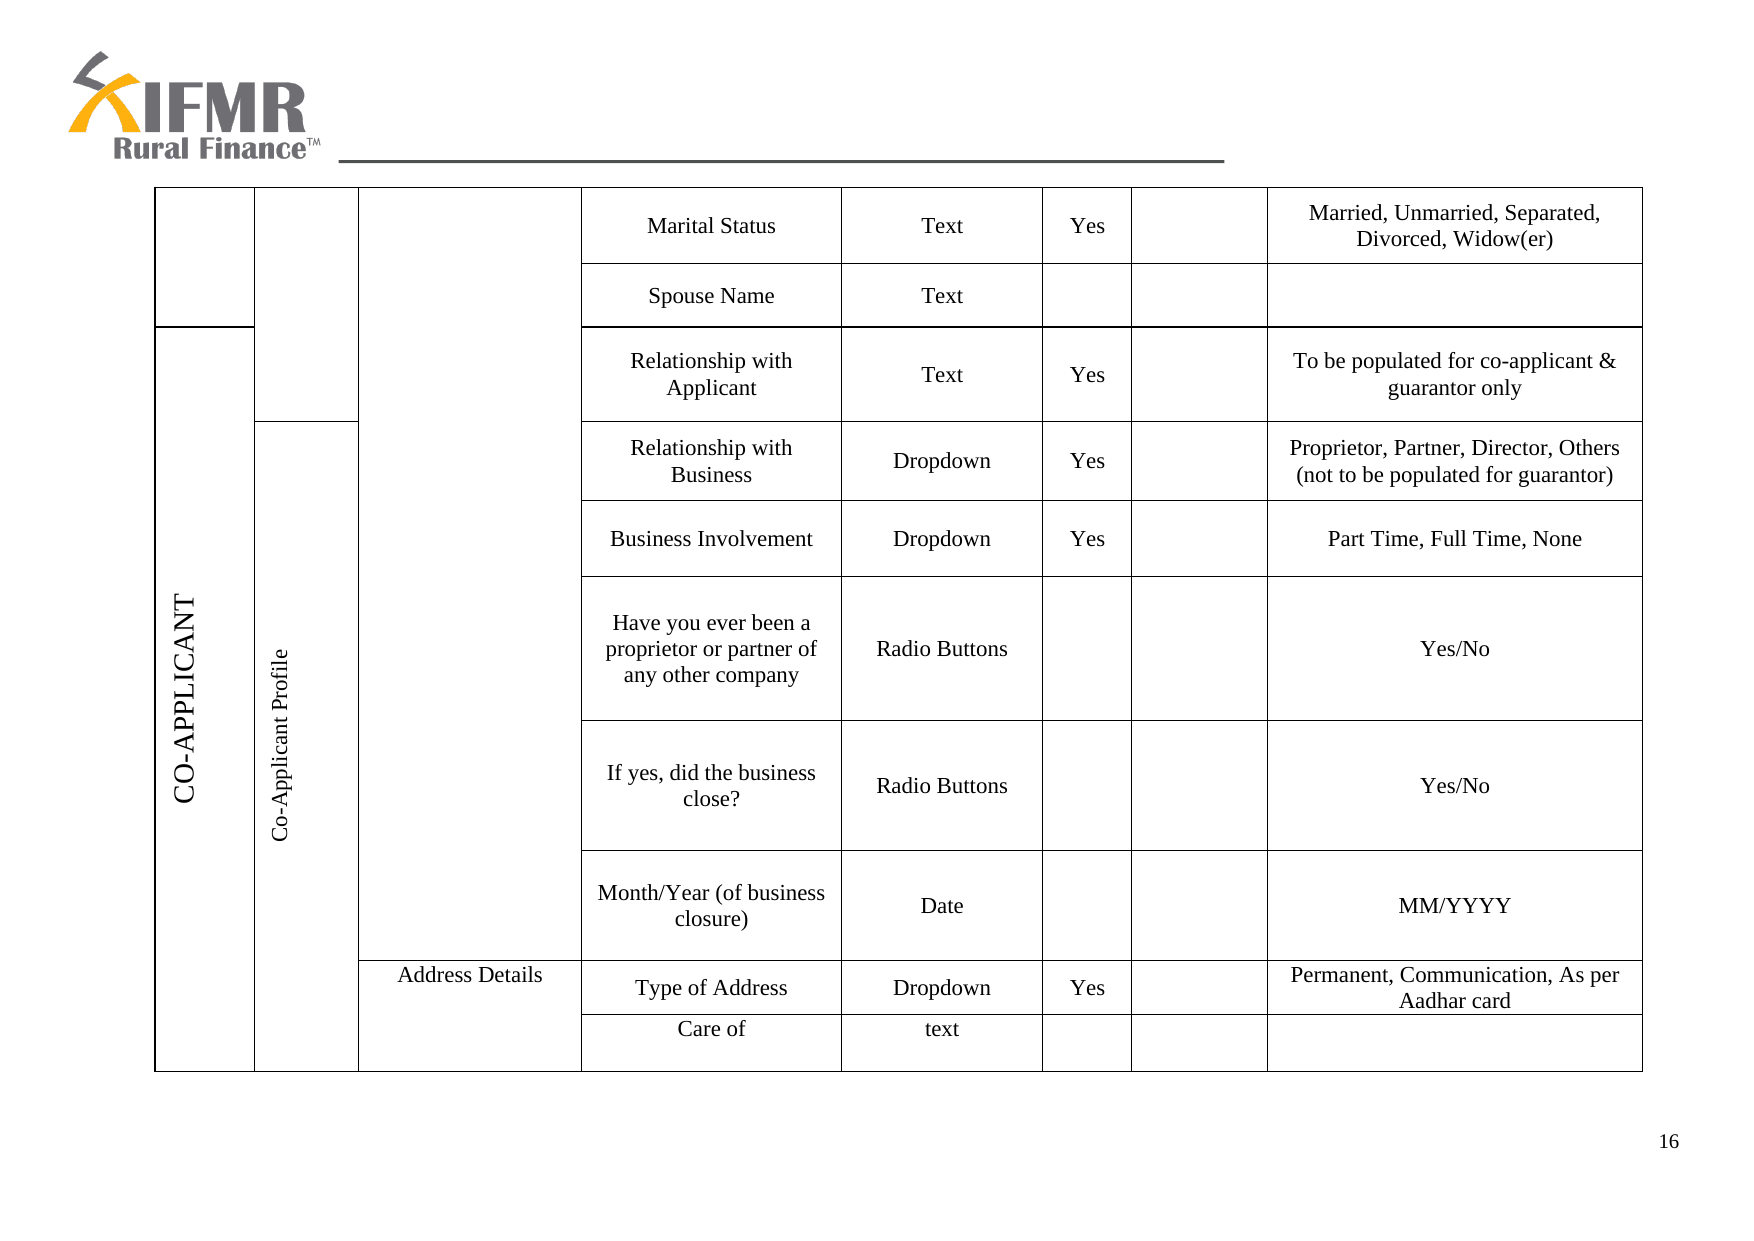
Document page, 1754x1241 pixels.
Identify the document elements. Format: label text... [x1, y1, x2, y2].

table_cell Dropdown [842, 422, 1042, 500]
table_cell Dropdown [842, 501, 1042, 576]
table_cell Text [842, 328, 1042, 421]
table_cell Yes/No [1268, 721, 1642, 849]
table_cell Business Involvement [582, 501, 841, 576]
table_cell Relationship with Applicant [582, 328, 841, 421]
table_cell text [842, 1015, 1042, 1071]
table_cell [1043, 264, 1131, 326]
table_cell Permanent, Communication, As per Aadhar card [1268, 961, 1642, 1013]
table_cell Yes [1043, 188, 1131, 263]
table_cell [1132, 501, 1267, 576]
table_cell [1132, 577, 1267, 719]
table_cell [1043, 721, 1131, 849]
table_cell [1043, 577, 1131, 719]
table_cell Co-Applicant Profile [255, 422, 358, 1071]
table_cell To be populated for co-applicant & guarantor only [1268, 328, 1642, 421]
table_cell Proprietor, Partner, Director, Others (not to be populated for guarantor) [1268, 422, 1642, 500]
table_cell [1268, 264, 1642, 326]
table_cell [1268, 1015, 1642, 1071]
picture [61, 45, 327, 166]
table_cell [1132, 188, 1267, 263]
table_cell [1132, 961, 1267, 1013]
table_cell Marital Status [582, 188, 841, 263]
table_cell Yes [1043, 961, 1131, 1013]
table_cell [1043, 1015, 1131, 1071]
table_cell Married, Unmarried, Separated, Divorced, Widow(er) [1268, 188, 1642, 263]
table_cell Radio Buttons [842, 577, 1042, 719]
table_cell [1132, 721, 1267, 849]
table_cell Part Time, Full Time, None [1268, 501, 1642, 576]
table_cell Radio Buttons [842, 721, 1042, 849]
table_cell MM/YYYY [1268, 851, 1642, 960]
table_cell CO-APPLICANT [156, 328, 254, 1071]
table_cell Spouse Name [582, 264, 841, 326]
table_cell Dropdown [842, 961, 1042, 1013]
table_cell Type of Address [582, 961, 841, 1013]
table_cell Care of [582, 1015, 841, 1071]
table_cell [1132, 851, 1267, 960]
table_cell Yes [1043, 328, 1131, 421]
table_cell Text [842, 264, 1042, 326]
table_cell Have you ever been a proprietor or partner of any other company [582, 577, 841, 719]
table_cell If yes, did the business close? [582, 721, 841, 849]
table_cell Date [842, 851, 1042, 960]
table_cell [1132, 264, 1267, 326]
table_cell [1132, 328, 1267, 421]
table_cell [1043, 851, 1131, 960]
table_cell Month/Year (of business closure) [582, 851, 841, 960]
table_cell [1132, 1015, 1267, 1071]
table_cell Relationship with Business [582, 422, 841, 500]
table_cell Yes [1043, 501, 1131, 576]
table_cell Text [842, 188, 1042, 263]
table_cell [1132, 422, 1267, 500]
table_cell Yes [1043, 422, 1131, 500]
table_cell Address Details [359, 961, 581, 1071]
table_cell Yes/No [1268, 577, 1642, 719]
